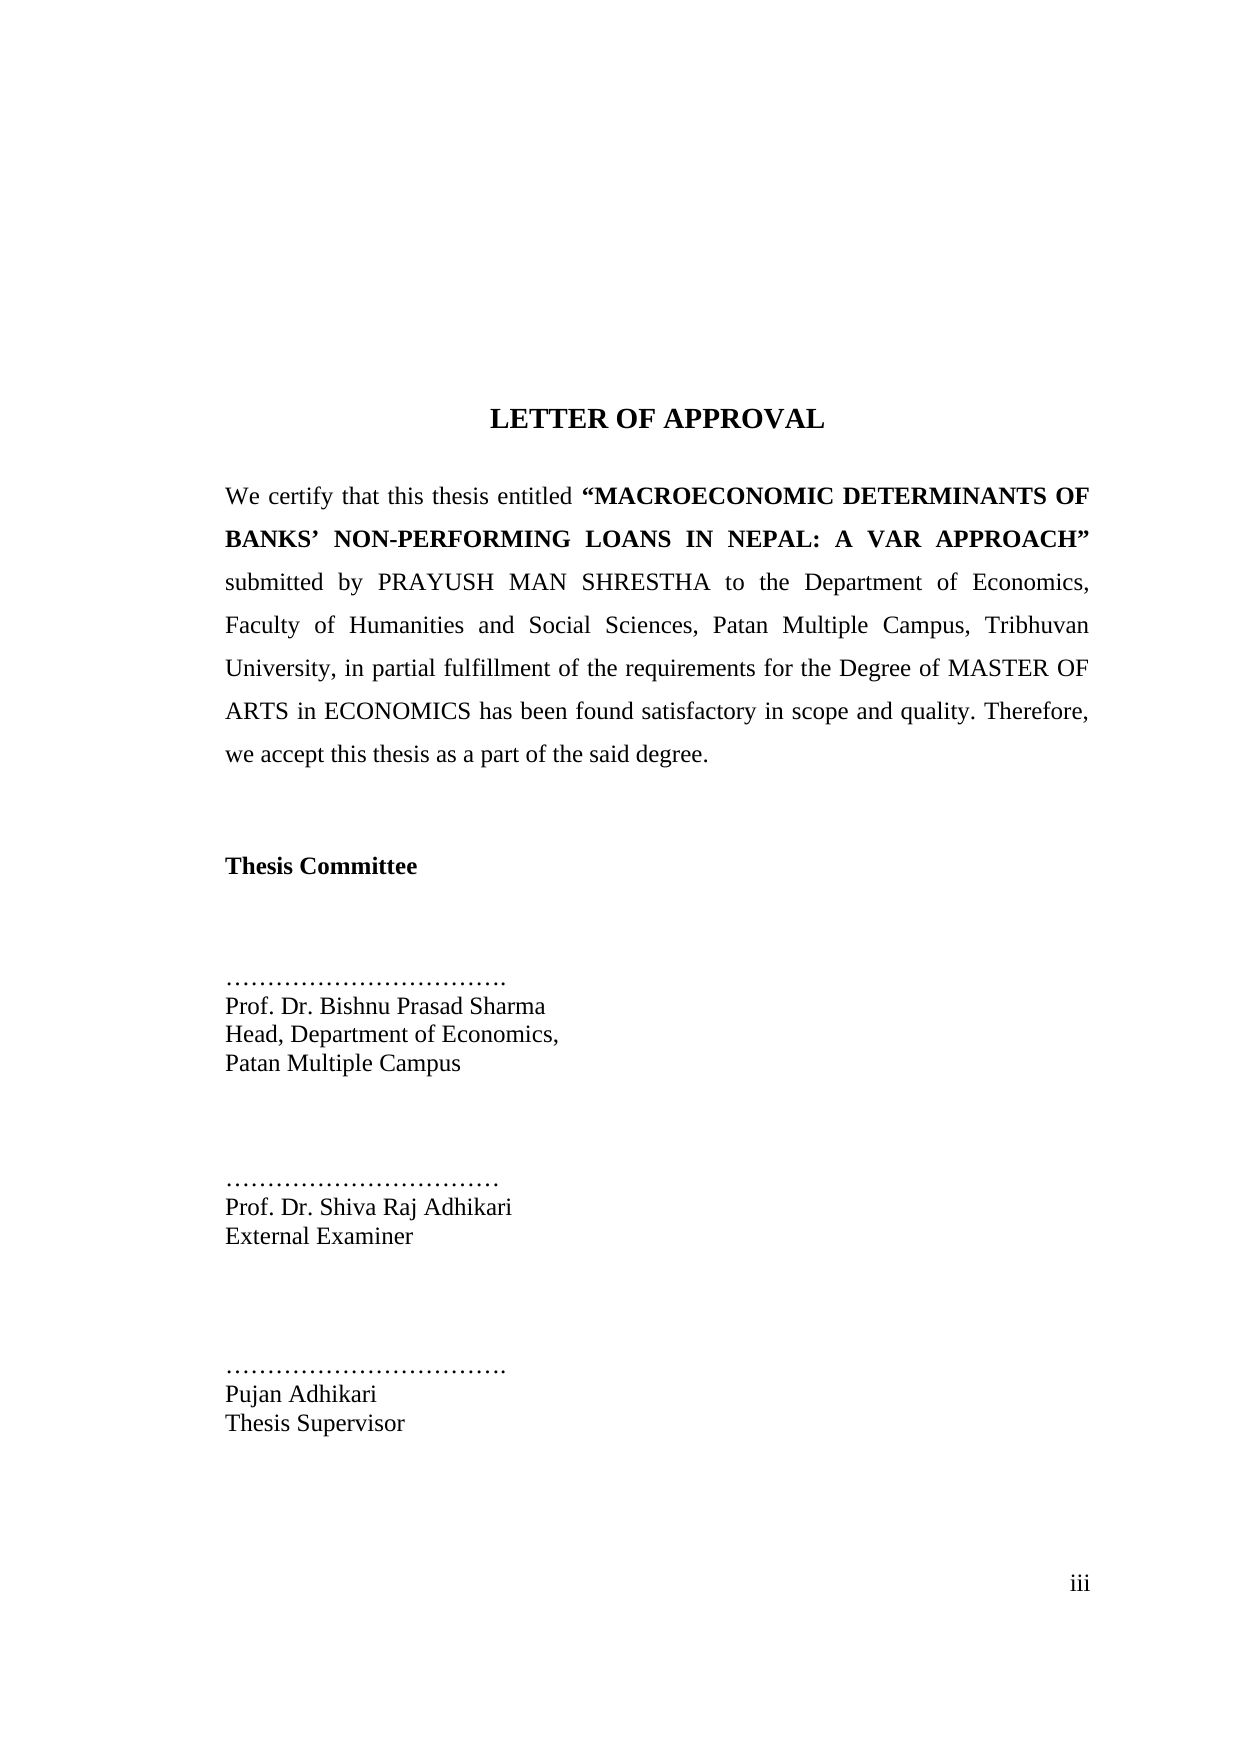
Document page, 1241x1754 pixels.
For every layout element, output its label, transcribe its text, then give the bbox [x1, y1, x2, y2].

text Thesis Supervisor [225, 1408, 1090, 1436]
text ……………………………. [225, 962, 1090, 991]
text Prof. Dr. Shiva Raj Adhikari [225, 1192, 1090, 1221]
text Thesis Committee [225, 851, 1090, 879]
text External Examiner [225, 1221, 1090, 1249]
text Pujan Adhikari [225, 1379, 1090, 1408]
text …………………………… [225, 1163, 1090, 1192]
text ……………………………. [225, 1350, 1090, 1379]
text Prof. Dr. Bishnu Prasad Sharma [225, 991, 1090, 1019]
subtitle LETTER OF APPROVAL [225, 401, 1090, 435]
text Head, Department of Economics, [225, 1019, 1090, 1048]
text We certify that this thesis entitled “MACROECONOMIC DETERMINANTS OF BANKS’ NON-PERFORMING LOANS IN NEPAL: A VAR APPROACH” submitted by PRAYUSH MAN SHRESTHA to the Department of Economics, Faculty of Humanities and Social Sciences, Patan Multiple Campus, Tribhuvan University, in partial fulfillment of the requirements for the Degree of MASTER OF ARTS in ECONOMICS has been found satisfactory in scope and quality. Therefore, we accept this thesis as a part of the said degree. [225, 481, 1090, 768]
text Patan Multiple Campus [225, 1048, 1090, 1077]
